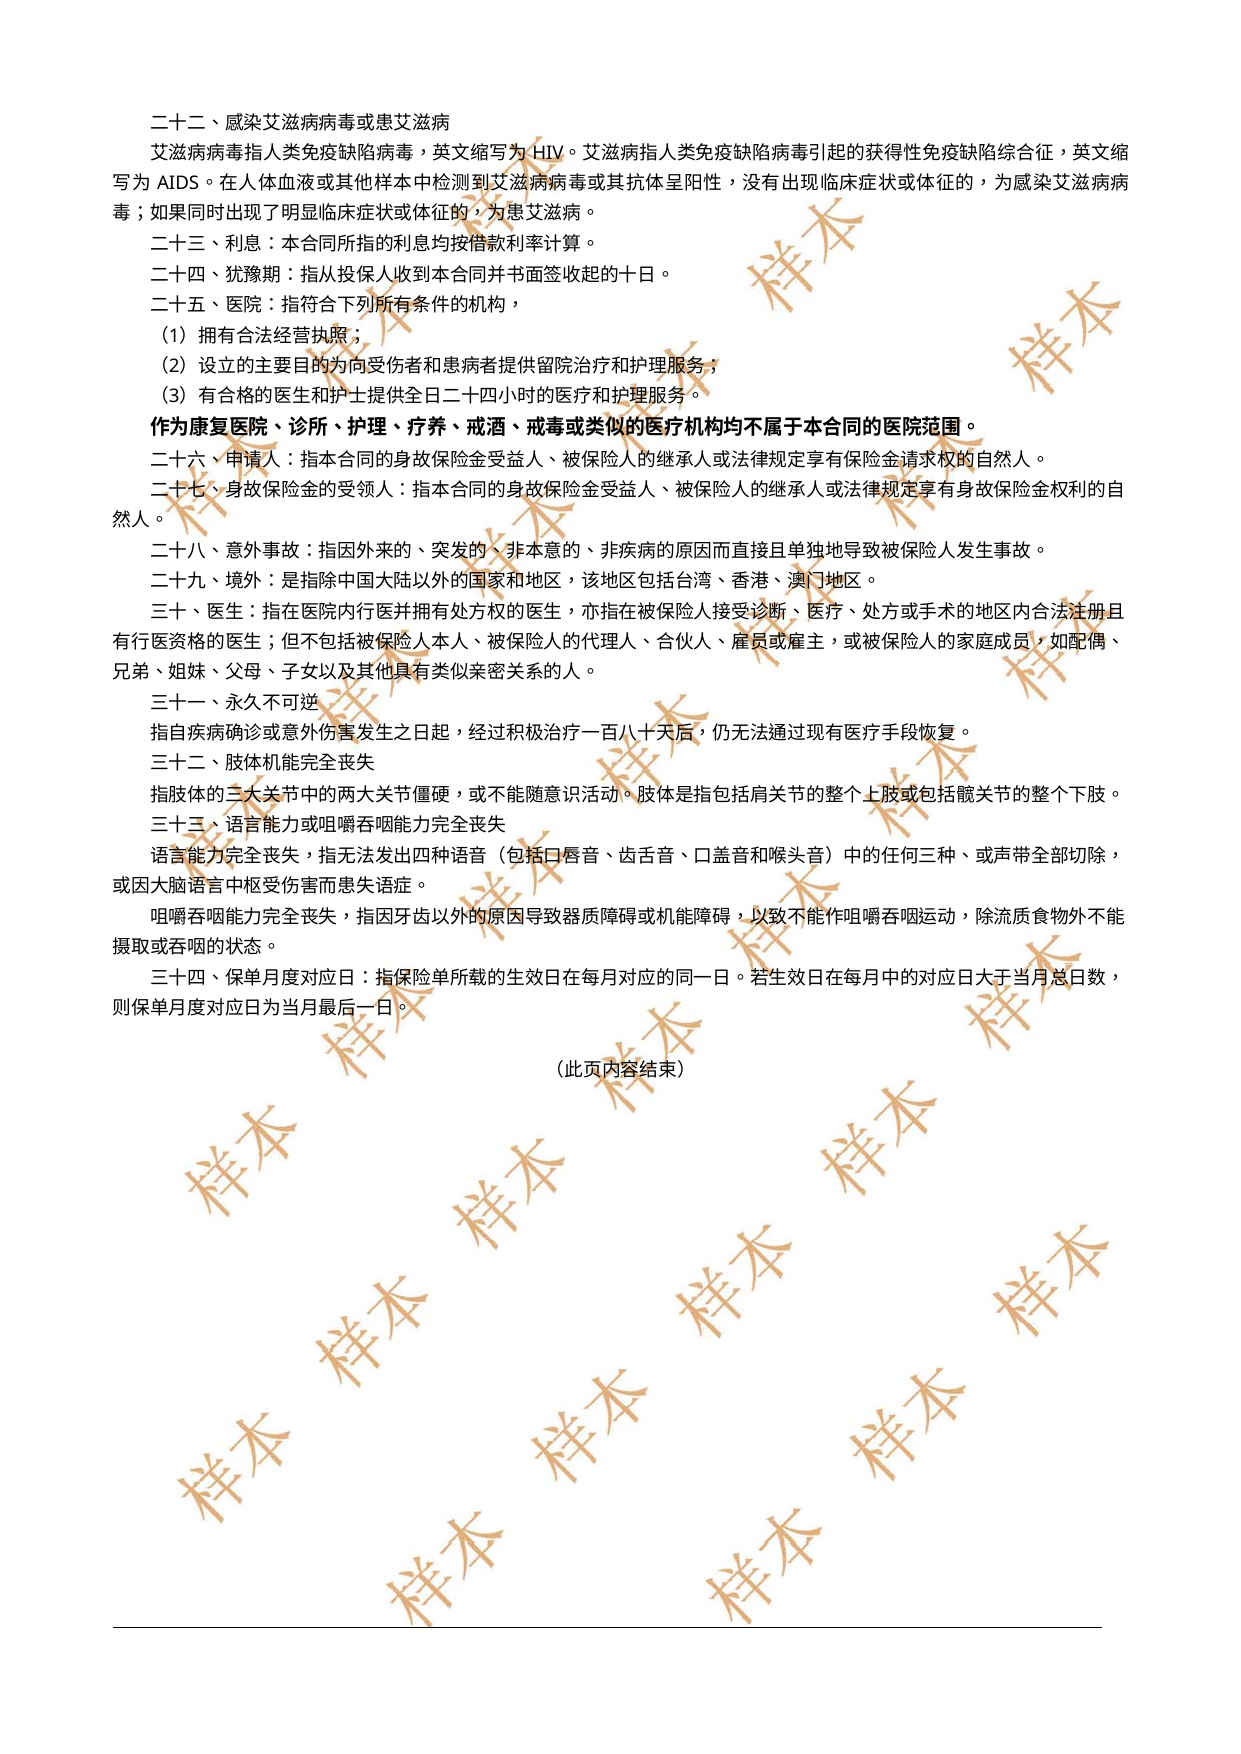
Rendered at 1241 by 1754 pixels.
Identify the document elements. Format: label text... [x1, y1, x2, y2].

text （1）拥有合法经营执照； [150, 322, 1140, 347]
text 咀嚼吞咽能力完全丧失，指因牙齿以外的原因导致器质障碍或机能障碍，以致不能作咀嚼吞咽运动，除流质食物外不能摄取或吞咽的状态。 [112, 903, 1128, 959]
text 三十一、永久不可逆 [150, 689, 1140, 715]
text 二十八、意外事故：指因外来的、突发的、非本意的、非疾病的原因而直接且单独地导致被保险人发生事故。二十九、境外：是指除中国大陆以外的国家和地区，该地区包括台湾、香港、澳门地区。 [150, 537, 1050, 593]
text 二十七、身故保险金的受领人：指本合同的身故保险金受益人、被保险人的继承人或法律规定享有身故保险金权利的自然人。 [112, 476, 1128, 532]
text 三十四、保单月度对应日：指保险单所载的生效日在每月对应的同一日。若生效日在每月中的对应日大于当月总日数， 则保单月度对应日为当月最后一日。 [112, 964, 1128, 1020]
text 指肢体的三大关节中的两大关节僵硬，或不能随意识活动。肢体是指包括肩关节的整个上肢或包括髋关节的整个下肢。三十三、语言能力或咀嚼吞咽能力完全丧失 [150, 781, 1125, 836]
subtitle 作为康复医院、诊所、护理、疗养、戒酒、戒毒或类似的医疗机构均不属于本合同的医院范围。 [150, 412, 1140, 440]
text 二十四、犹豫期：指从投保人收到本合同并书面签收起的十日。二十五、医院：指符合下列所有条件的机构， [150, 261, 675, 316]
text （此页内容结束） [543, 1056, 697, 1081]
text （2）设立的主要目的为向受伤者和患病者提供留院治疗和护理服务； [150, 352, 1140, 378]
text 二十三、利息：本合同所指的利息均按借款利率计算。 [150, 231, 1140, 256]
text 二十六、申请人：指本合同的身故保险金受益人、被保险人的继承人或法律规定享有保险金请求权的自然人。 [150, 446, 1140, 471]
text 语言能力完全丧失，指无法发出四种语音（包括口唇音、齿舌音、口盖音和喉头音）中的任何三种、或声带全部切除， 或因大脑语言中枢受伤害而患失语症。 [112, 842, 1128, 898]
text 指自疾病确诊或意外伤害发生之日起，经过积极治疗一百八十天后，仍无法通过现有医疗手段恢复。三十二、肢体机能完全丧失 [150, 719, 975, 775]
text 艾滋病病毒指人类免疫缺陷病毒，英文缩写为 HIV。艾滋病指人类免疫缺陷病毒引起的获得性免疫缺陷综合征，英文缩写为 AIDS。在人体血液或其他样本中检测到艾滋病病毒或其抗体呈阳性，没有出现临床症状或体征的，为感染艾滋病病毒；如果同时出现了明显临床症状或体征的，为患艾滋病。 [112, 139, 1129, 225]
text 三十、医生：指在医院内行医并拥有处方权的医生，亦指在被保险人接受诊断、医疗、处方或手术的地区内合法注册且有行医资格的医生；但不包括被保险人本人、被保险人的代理人、合伙人、雇员或雇主，或被保险人的家庭成员，如配偶、兄弟、姐妹、父母、子女以及其他具有类似亲密关系的人。 [112, 598, 1128, 684]
text 二十二、感染艾滋病病毒或患艾滋病 [150, 109, 1140, 135]
text （3）有合格的医生和护士提供全日二十四小时的医疗和护理服务。 [150, 382, 1140, 408]
picture [0, 0, 1240, 1736]
